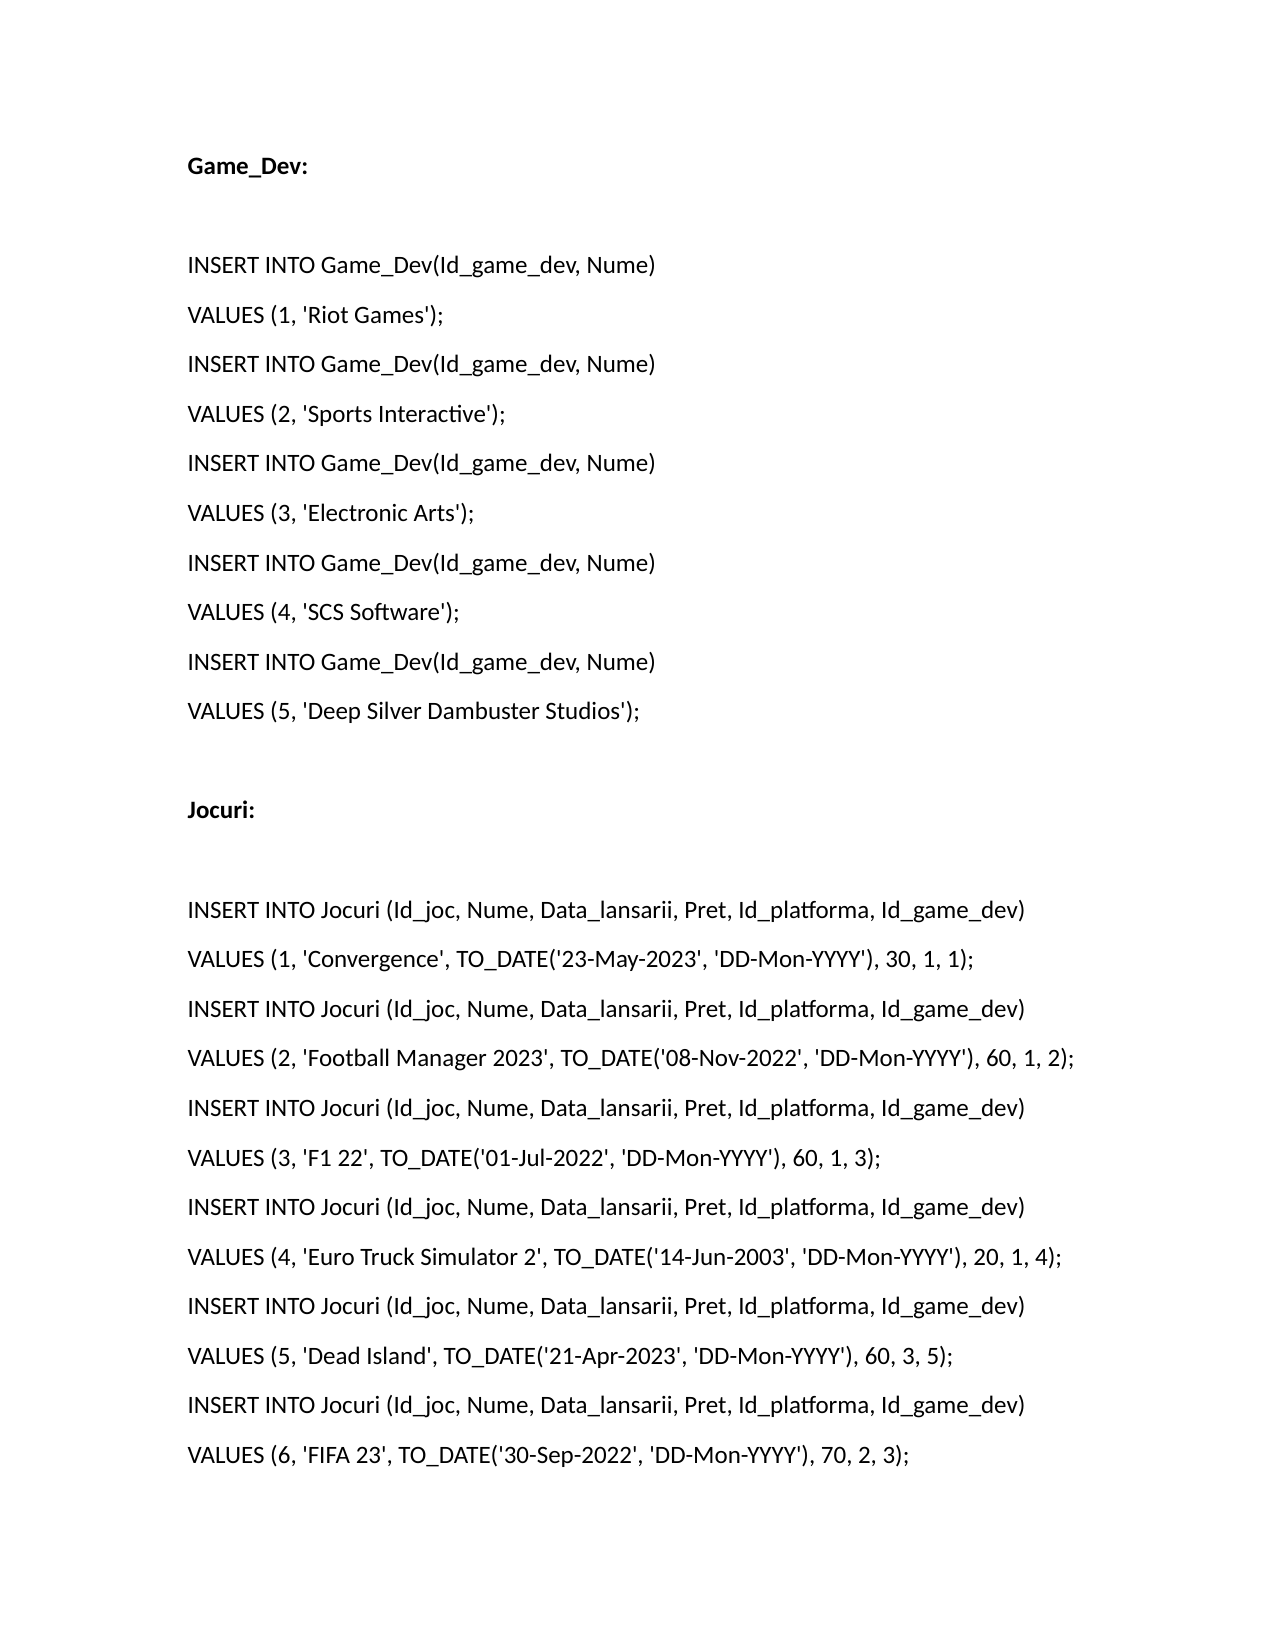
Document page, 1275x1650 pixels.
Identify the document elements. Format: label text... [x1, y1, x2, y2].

text INSERT INTO Jocuri (Id_joc, Nume, Data_lansarii, Pret, Id_platforma, Id_game_dev) [187, 1290, 1125, 1321]
text INSERT INTO Jocuri (Id_joc, Nume, Data_lansarii, Pret, Id_platforma, Id_game_dev) [187, 1191, 1125, 1222]
text INSERT INTO Jocuri (Id_joc, Nume, Data_lansarii, Pret, Id_platforma, Id_game_dev) [187, 1092, 1125, 1123]
text VALUES (4, 'Euro Truck Simulator 2', TO_DATE('14-Jun-2003', 'DD-Mon-YYYY'), 20, 1, 4); [187, 1241, 1125, 1271]
text INSERT INTO Game_Dev(Id_game_dev, Nume) [187, 646, 1125, 676]
text VALUES (6, 'FIFA 23', TO_DATE('30-Sep-2022', 'DD-Mon-YYYY'), 70, 2, 3); [187, 1439, 1125, 1470]
text VALUES (2, 'Football Manager 2023', TO_DATE('08-Nov-2022', 'DD-Mon-YYYY'), 60, 1, 2); [187, 1042, 1125, 1073]
text INSERT INTO Jocuri (Id_joc, Nume, Data_lansarii, Pret, Id_platforma, Id_game_dev) [187, 1389, 1125, 1420]
text INSERT INTO Game_Dev(Id_game_dev, Nume) [187, 249, 1125, 280]
text VALUES (3, 'Electronic Arts'); [187, 497, 1125, 528]
text VALUES (1, 'Convergence', TO_DATE('23-May-2023', 'DD-Mon-YYYY'), 30, 1, 1); [187, 943, 1125, 974]
text VALUES (1, 'Riot Games'); [187, 299, 1125, 329]
text INSERT INTO Jocuri (Id_joc, Nume, Data_lansarii, Pret, Id_platforma, Id_game_dev) [187, 894, 1125, 924]
text VALUES (5, 'Deep Silver Dambuster Studios'); [187, 695, 1125, 726]
text INSERT INTO Game_Dev(Id_game_dev, Nume) [187, 447, 1125, 478]
text VALUES (4, 'SCS Software'); [187, 596, 1125, 627]
text VALUES (3, 'F1 22', TO_DATE('01-Jul-2022', 'DD-Mon-YYYY'), 60, 1, 3); [187, 1142, 1125, 1172]
text VALUES (5, 'Dead Island', TO_DATE('21-Apr-2023', 'DD-Mon-YYYY'), 60, 3, 5); [187, 1340, 1125, 1371]
text INSERT INTO Game_Dev(Id_game_dev, Nume) [187, 547, 1125, 577]
text Game_Dev: [187, 150, 1125, 181]
text INSERT INTO Game_Dev(Id_game_dev, Nume) [187, 348, 1125, 379]
text Jocuri: [187, 794, 1125, 825]
text INSERT INTO Jocuri (Id_joc, Nume, Data_lansarii, Pret, Id_platforma, Id_game_dev) [187, 993, 1125, 1023]
text VALUES (2, 'Sports Interactive'); [187, 398, 1125, 428]
